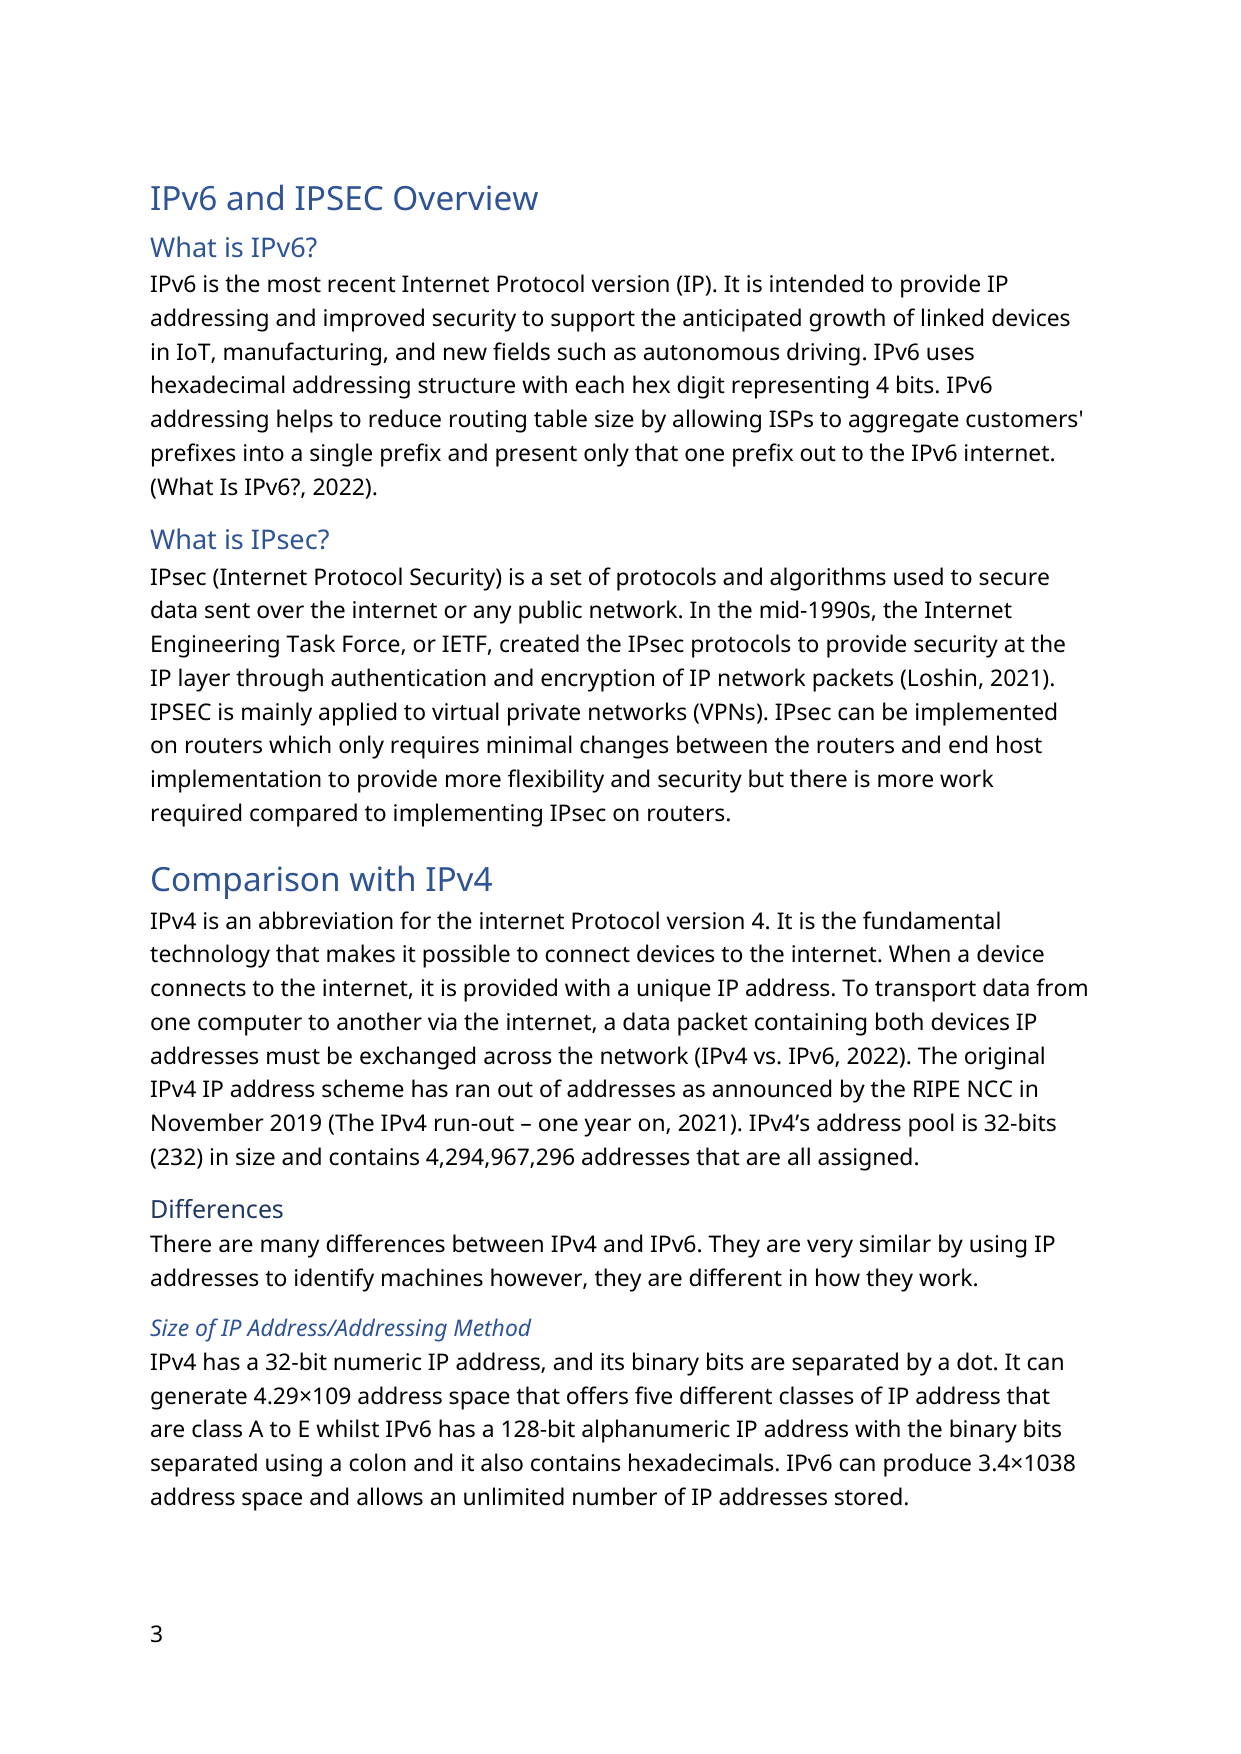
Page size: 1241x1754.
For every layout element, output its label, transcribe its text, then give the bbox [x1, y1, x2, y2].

subtitle What is IPsec? [150, 521, 1090, 558]
subtitle Size of IP Address/Addressing Method [150, 1312, 1090, 1343]
subtitle What is IPv6? [150, 228, 1090, 265]
text IPv4 is an abbreviation for the internet Protocol version 4. It is the fundamental technology that makes it possible to connect devices to the internet. When a device connects to the internet, it is provided with a unique IP address. To transport data from one computer to another via the internet, a data packet containing both devices IP addresses must be exchanged across the network (IPv4 vs. IPv6, 2022). The original IPv4 IP address scheme has ran out of addresses as announced by the RIPE NCC in November 2019 (The IPv4 run-out – one year on, 2021). IPv4’s address pool is 32-bits (232) in size and contains 4,294,967,296 addresses that are all assigned. [150, 904, 1090, 1172]
text IPsec (Internet Protocol Security) is a set of protocols and algorithms used to secure data sent over the internet or any public network. In the mid-1990s, the Internet Engineering Task Force, or IETF, created the IPsec protocols to provide security at the IP layer through authentication and encryption of IP network packets (Loshin, 2021). IPSEC is mainly applied to virtual private networks (VPNs). IPsec can be implemented on routers which only requires minimal changes between the routers and end host implementation to provide more flexibility and security but there is more work required compared to implementing IPsec on routers. [150, 561, 1090, 828]
subtitle Comparison with IPv4 [150, 856, 1090, 901]
text IPv6 is the most recent Internet Protocol version (IP). It is intended to provide IP addressing and improved security to support the anticipated growth of linked devices in IoT, manufacturing, and new fields such as autonomous driving. IPv6 uses hexadecimal addressing structure with each hex digit representing 4 bits. IPv6 addressing helps to reduce routing table size by allowing ISPs to aggregate customers' prefixes into a single prefix and present only that one prefix out to the IPv6 internet. (What Is IPv6?, 2022). [150, 268, 1090, 502]
subtitle Differences [150, 1191, 1090, 1225]
subtitle IPv6 and IPSEC Overview [150, 175, 1090, 220]
text IPv4 has a 32-bit numeric IP address, and its binary bits are separated by a dot. It can generate 4.29×109 address space that offers five different classes of IP address that are class A to E whilst IPv6 has a 128-bit alphanumeric IP address with the binary bits separated using a colon and it also contains hexadecimals. IPv6 can produce 3.4×1038 address space and allows an unlimited number of IP addresses stored. [150, 1346, 1090, 1512]
text There are many differences between IPv4 and IPv6. They are very similar by using IP addresses to identify machines however, they are different in how they work. [150, 1228, 1090, 1293]
